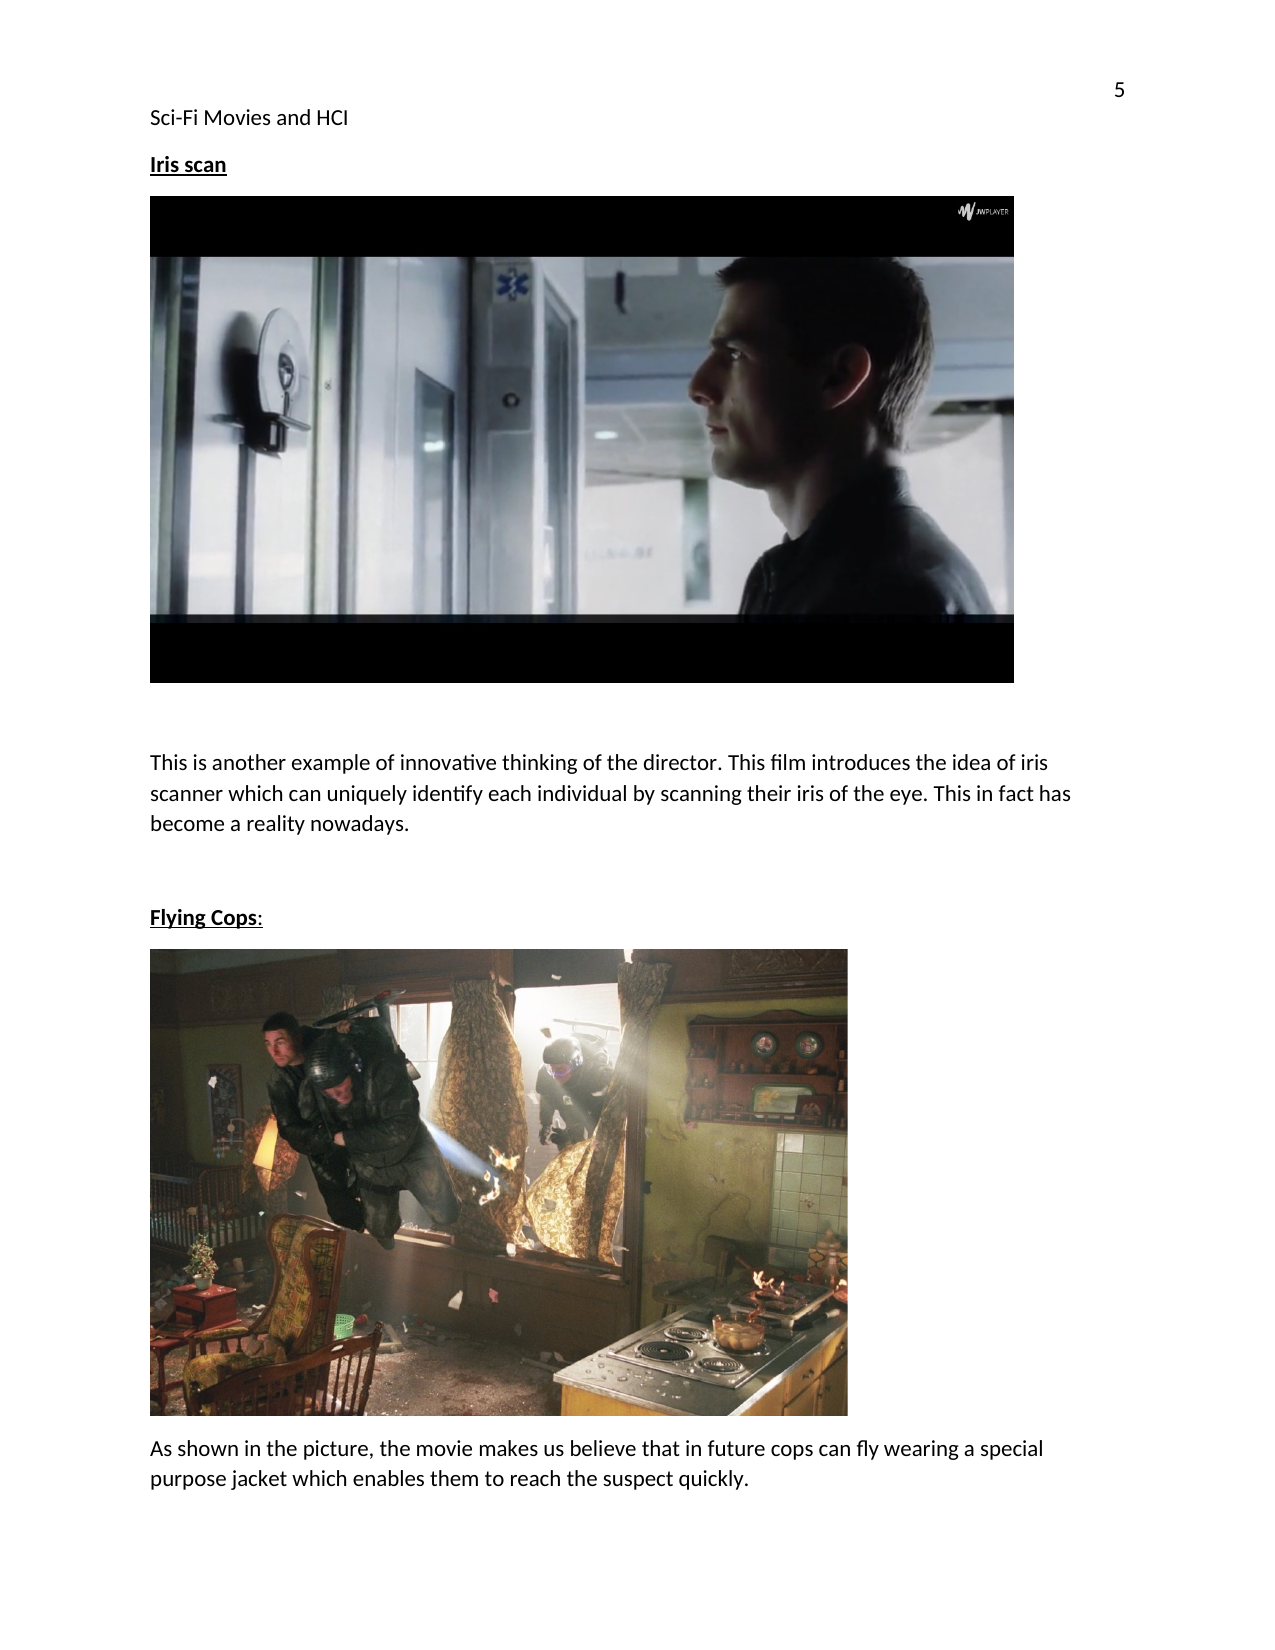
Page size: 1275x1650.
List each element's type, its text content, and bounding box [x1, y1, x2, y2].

picture [150, 196, 1014, 683]
text As shown in the picture, the movie makes us believe that in future cops can fly wearing a special purpose jacket which enables them to reach the suspect quickly. [150, 1434, 1125, 1492]
text Iris scan [150, 150, 1125, 178]
picture [150, 949, 848, 1416]
text Flying Cops: [150, 903, 1125, 931]
text This is another example of innovative thinking of the director. This film introduces the idea of iris scanner which can uniquely identify each individual by scanning their iris of the eye. This in fact has become a reality nowadays. [150, 748, 1125, 837]
